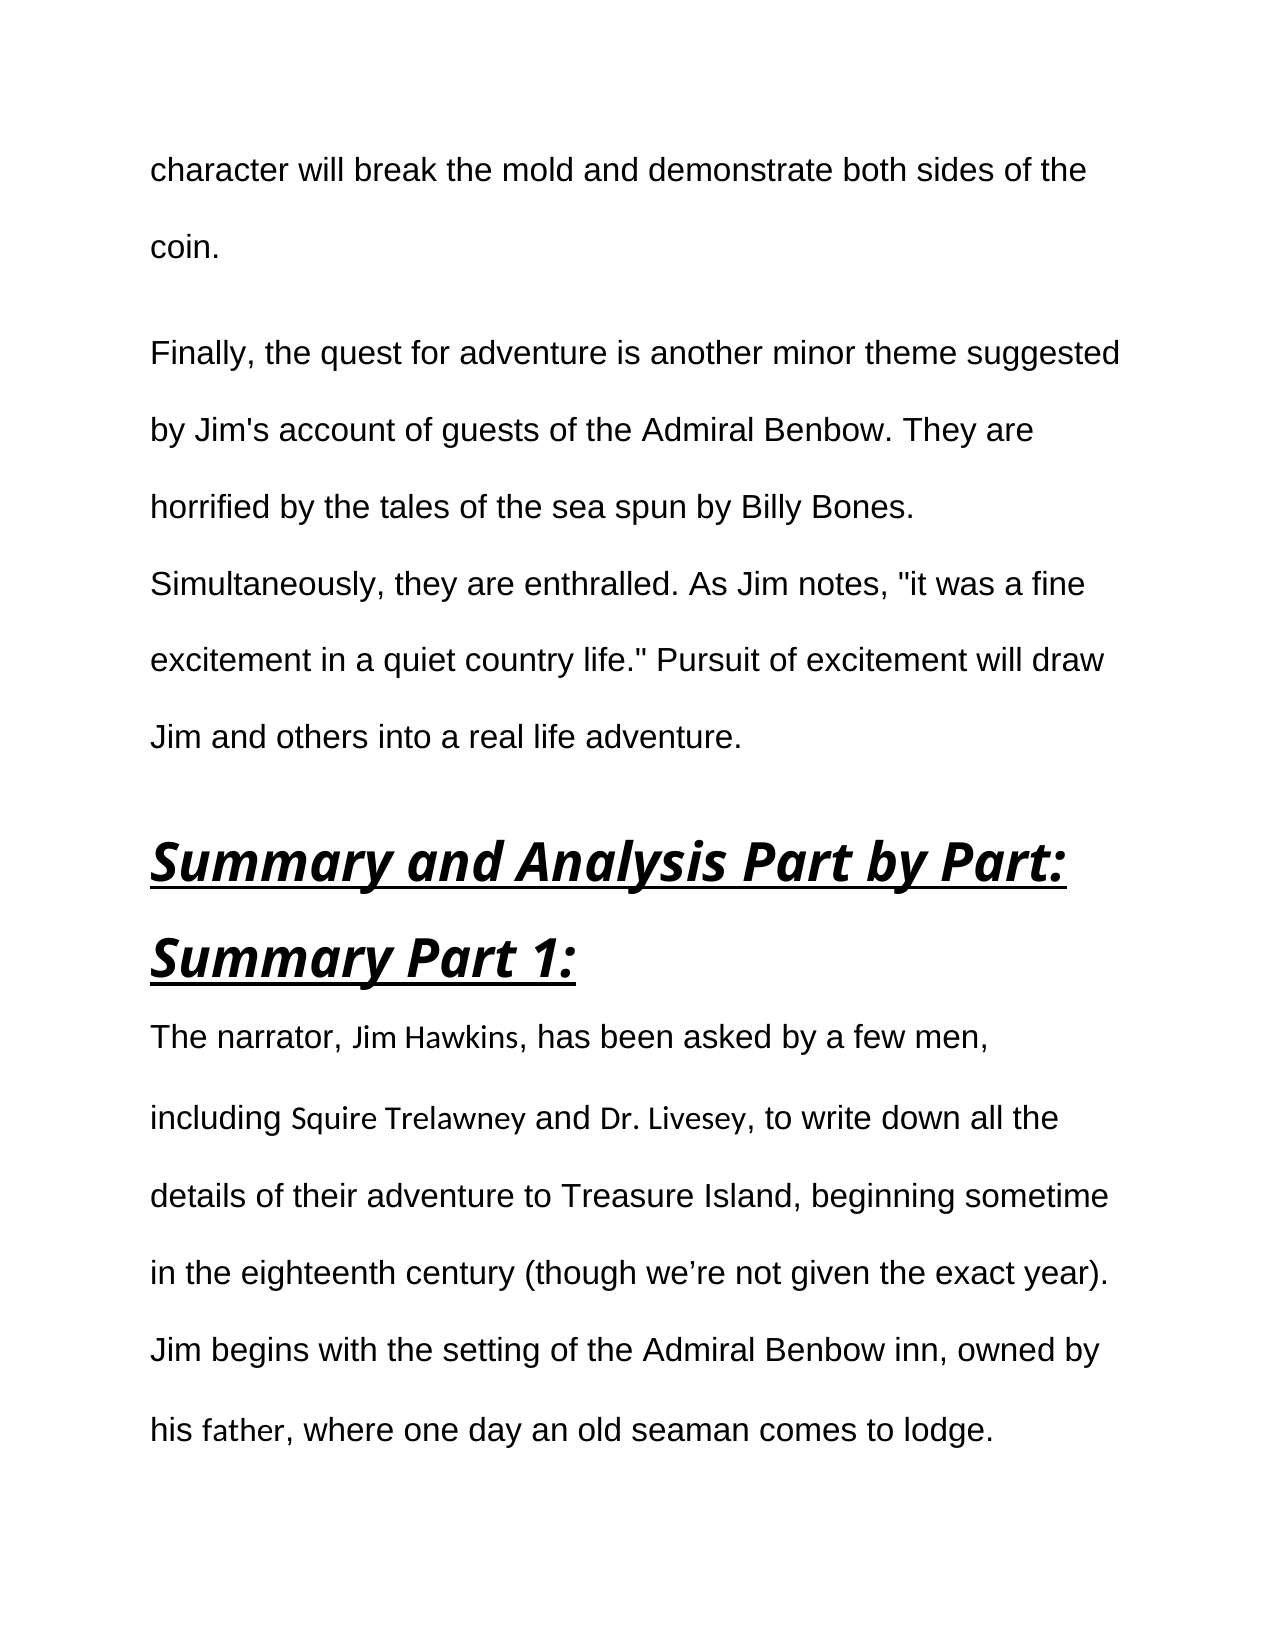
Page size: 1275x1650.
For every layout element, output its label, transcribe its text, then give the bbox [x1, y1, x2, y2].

text Summary Part 1: [150, 919, 1125, 993]
text Finally, the quest for adventure is another minor theme suggested by Jim's account of guests of the Admiral Benbow. They are horrified by the tales of the sea spun by Billy Bones. Simultaneously, they are enthralled. As Jim notes, "it was a fine excitement in a quiet country life." Pursuit of excitement will draw Jim and others into a real life adventure. [150, 333, 1125, 756]
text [150, 150, 1125, 265]
text Summary and Analysis Part by Part: [150, 823, 1125, 897]
text The narrator, Jim Hawkins, has been asked by a few men, including Squire Trelawney and Dr. Livesey, to write down all the details of their adventure to Treasure Island, beginning sometime in the eighteenth century (though we’re not given the exact year). Jim begins with the setting of the Admiral Benbow inn, owned by his father, where one day an old seaman comes to lodge. [150, 1016, 1125, 1450]
